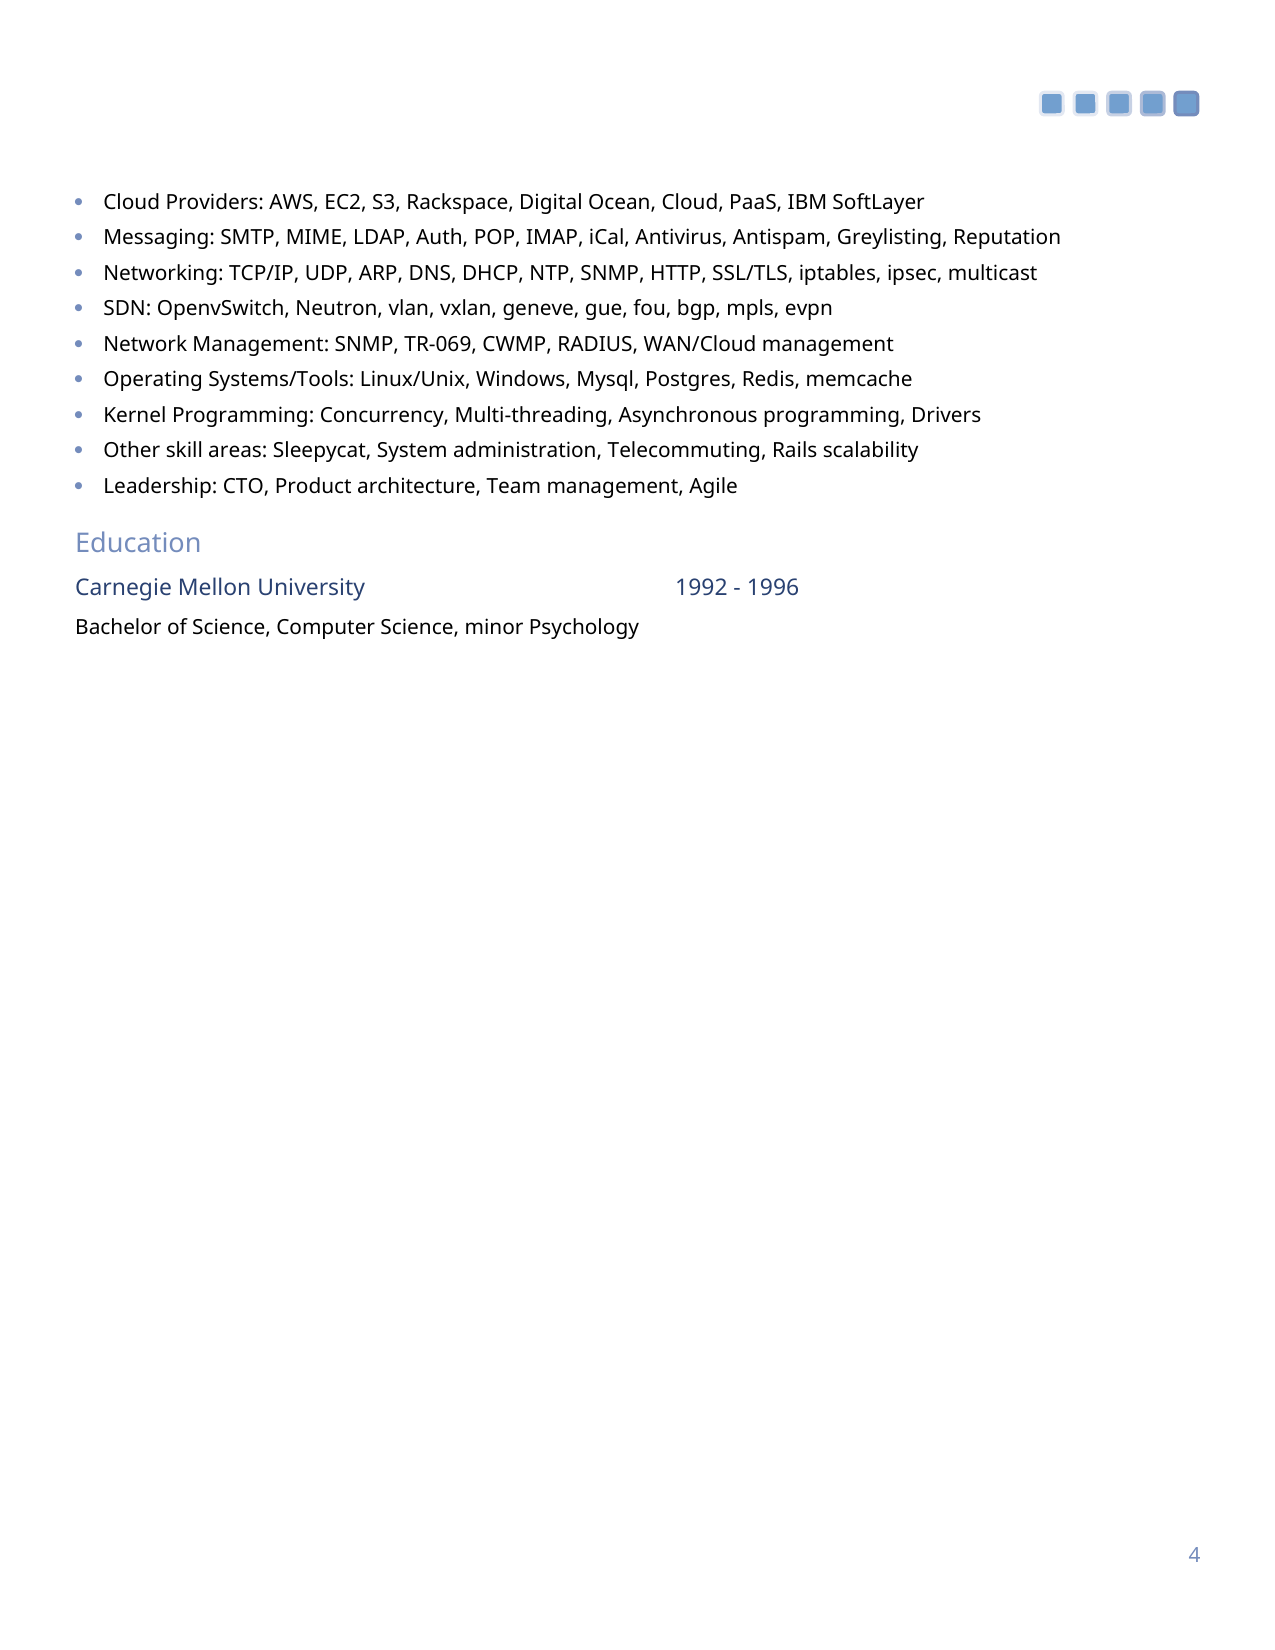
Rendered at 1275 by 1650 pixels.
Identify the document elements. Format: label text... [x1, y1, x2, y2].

list Operating Systems/Tools: Linux/Unix, Windows, Mysql, Postgres, Redis, memcache [75, 364, 1200, 393]
list Messaging: SMTP, MIME, LDAP, Auth, POP, IMAP, iCal, Antivirus, Antispam, Greylisting, Reputation [75, 222, 1200, 251]
list Leadership: CTO, Product architecture, Team management, Agile [75, 471, 1200, 499]
list Kernel Programming: Concurrency, Multi-threading, Asynchronous programming, Drivers [75, 400, 1200, 428]
list Other skill areas: Sleepycat, System administration, Telecommuting, Rails scalability [75, 436, 1200, 464]
list SDN: OpenvSwitch, Neutron, vlan, vxlan, geneve, gue, fou, bgp, mpls, evpn [75, 293, 1200, 322]
list Network Management: SNMP, TR-069, CWMP, RADIUS, WAN/Cloud management [75, 329, 1200, 357]
list Networking: TCP/IP, UDP, ARP, DNS, DHCP, NTP, SNMP, HTTP, SSL/TLS, iptables, ipsec, multicast [75, 258, 1200, 286]
subtitle Education [75, 523, 1200, 560]
subtitle 1992 - 1996 [75, 571, 1200, 602]
list Cloud Providers: AWS, EC2, S3, Rackspace, Digital Ocean, Cloud, PaaS, IBM SoftLayer [75, 187, 1200, 215]
